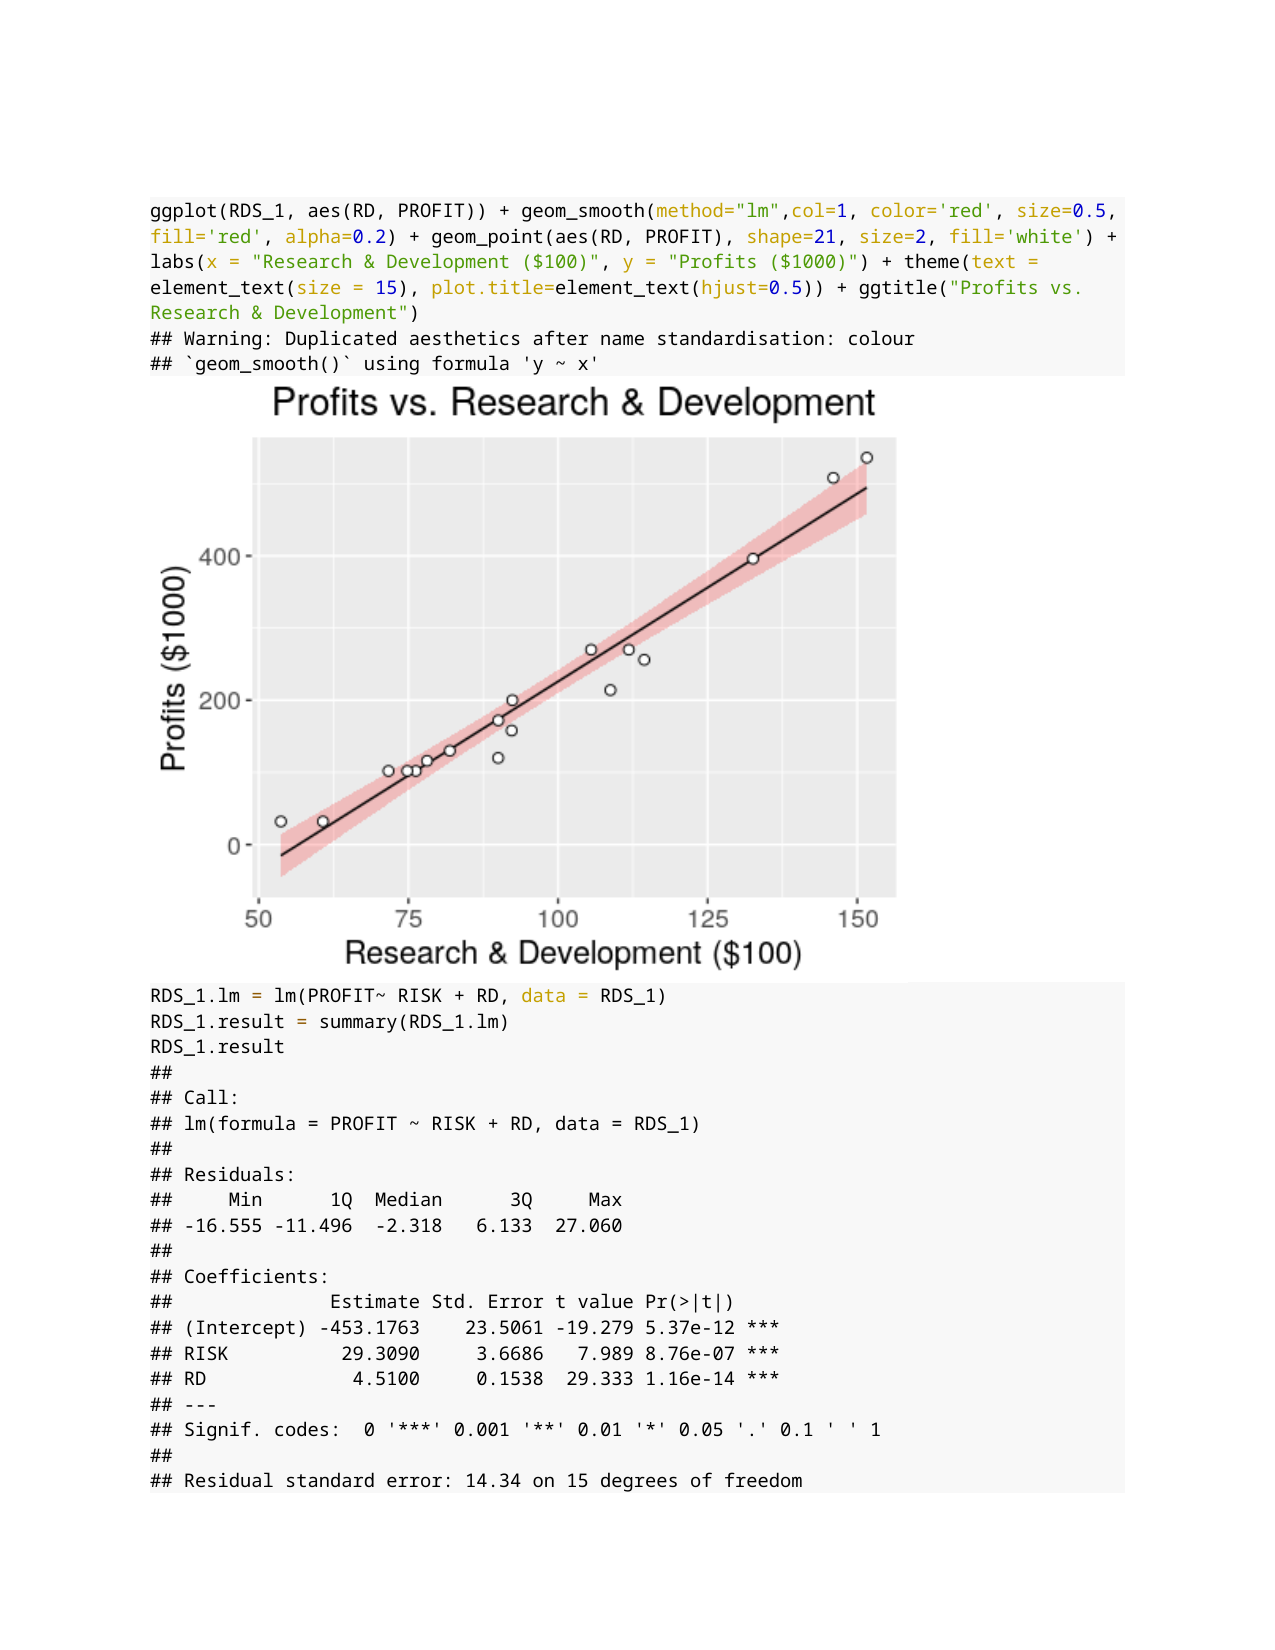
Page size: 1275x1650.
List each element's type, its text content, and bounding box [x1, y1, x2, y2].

text ## `geom_smooth()` using formula 'y ~ x' [150, 351, 1125, 376]
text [150, 1059, 1125, 1493]
text ggplot(RDS_1, aes(RD, PROFIT)) + geom_smooth(method="lm",col=1, color='red', size=0.5, fill='red', alpha=0.2) + geom_point(aes(RD, PROFIT), shape=21, size=2, fill='white') + labs(x = "Research & Development ($100)", y = "Profits ($1000)") + theme(text = element_text(size = 15), plot.title=element_text(hjust=0.5)) + ggtitle("Profits vs. Research & Development") [150, 197, 1125, 325]
text RDS_1.lm = lm(PROFIT~ RISK + RD, data = RDS_1) RDS_1.result = summary(RDS_1.lm) RDS_1.result [150, 982, 1125, 1059]
text ## Warning: Duplicated aesthetics after name standardisation: colour [150, 325, 1125, 351]
picture [150, 376, 908, 983]
